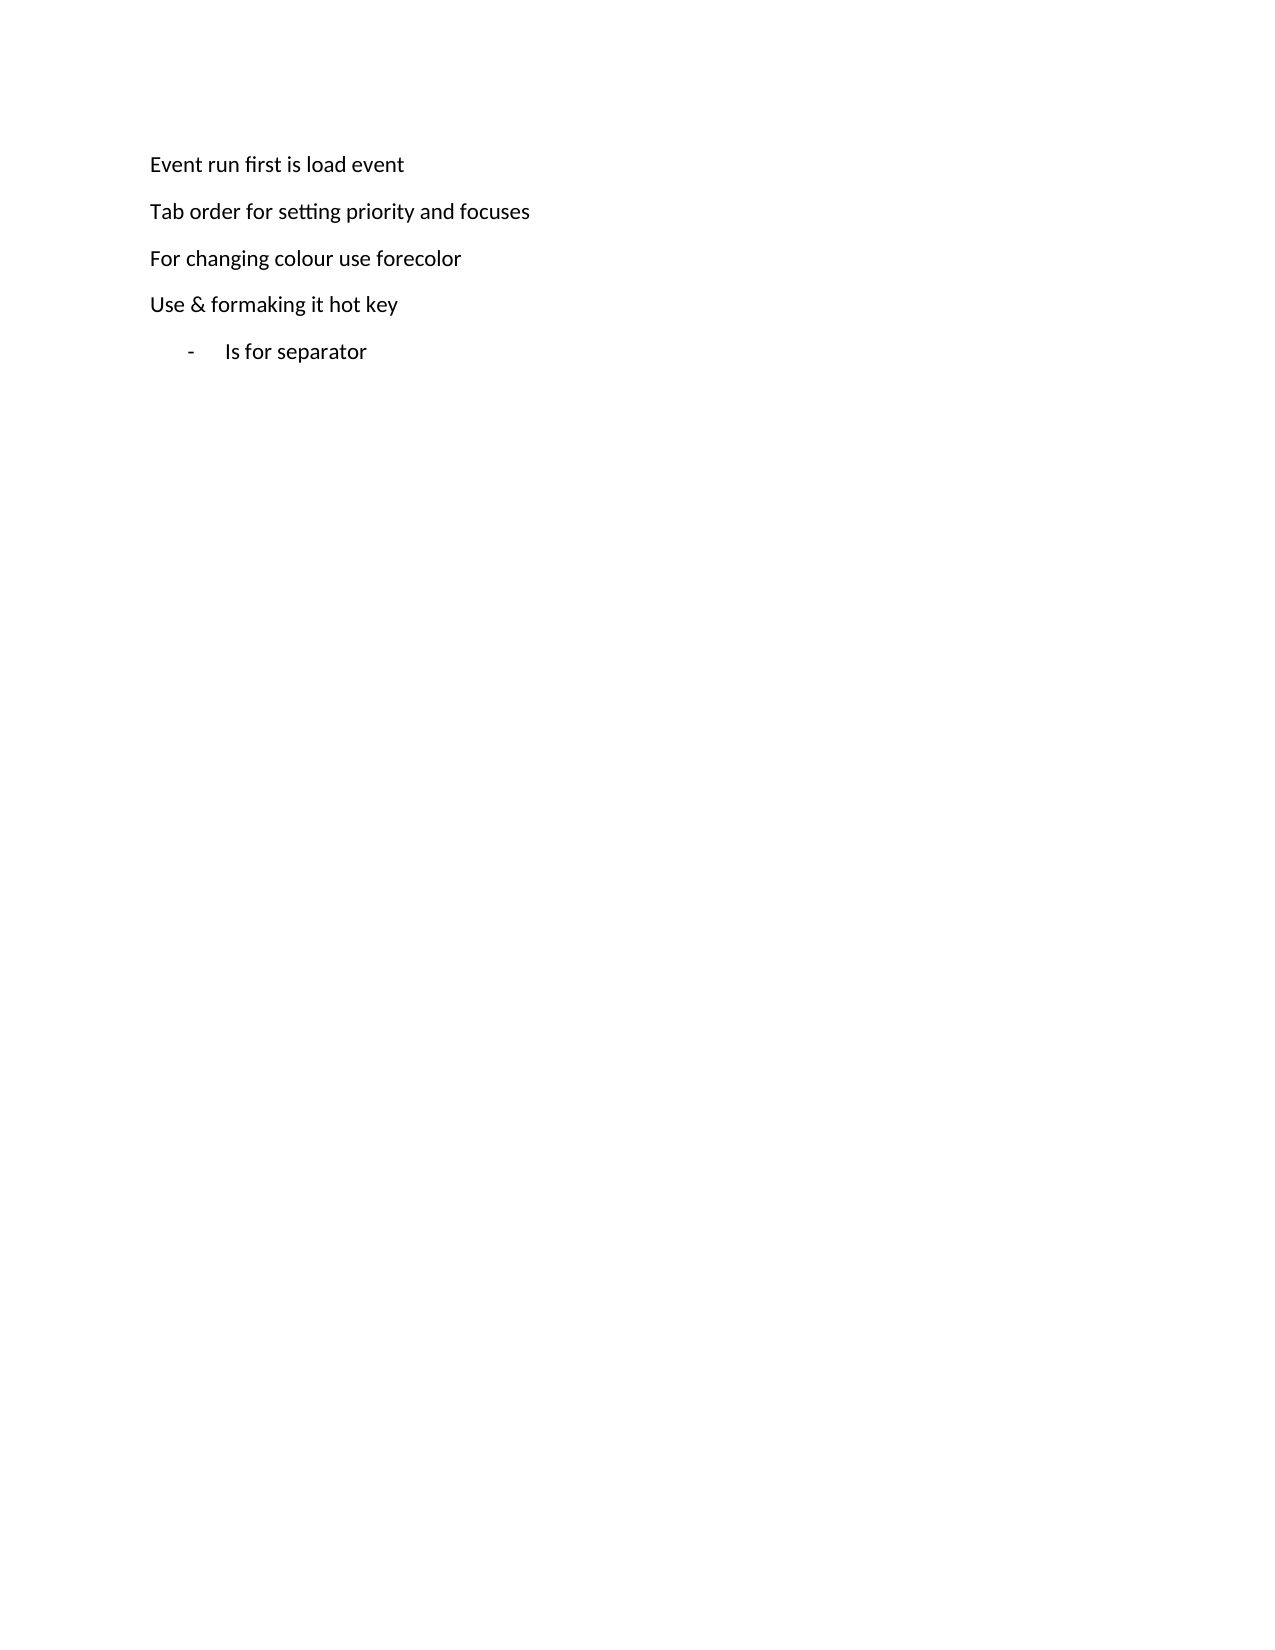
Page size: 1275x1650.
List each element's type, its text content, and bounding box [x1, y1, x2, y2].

text Tab order for setting priority and focuses [150, 197, 1125, 225]
text Use & formaking it hot key [150, 291, 1125, 319]
text Event run first is load event [150, 150, 1125, 178]
text For changing colour use forecolor [150, 244, 1125, 272]
list Is for separator [187, 337, 1125, 366]
